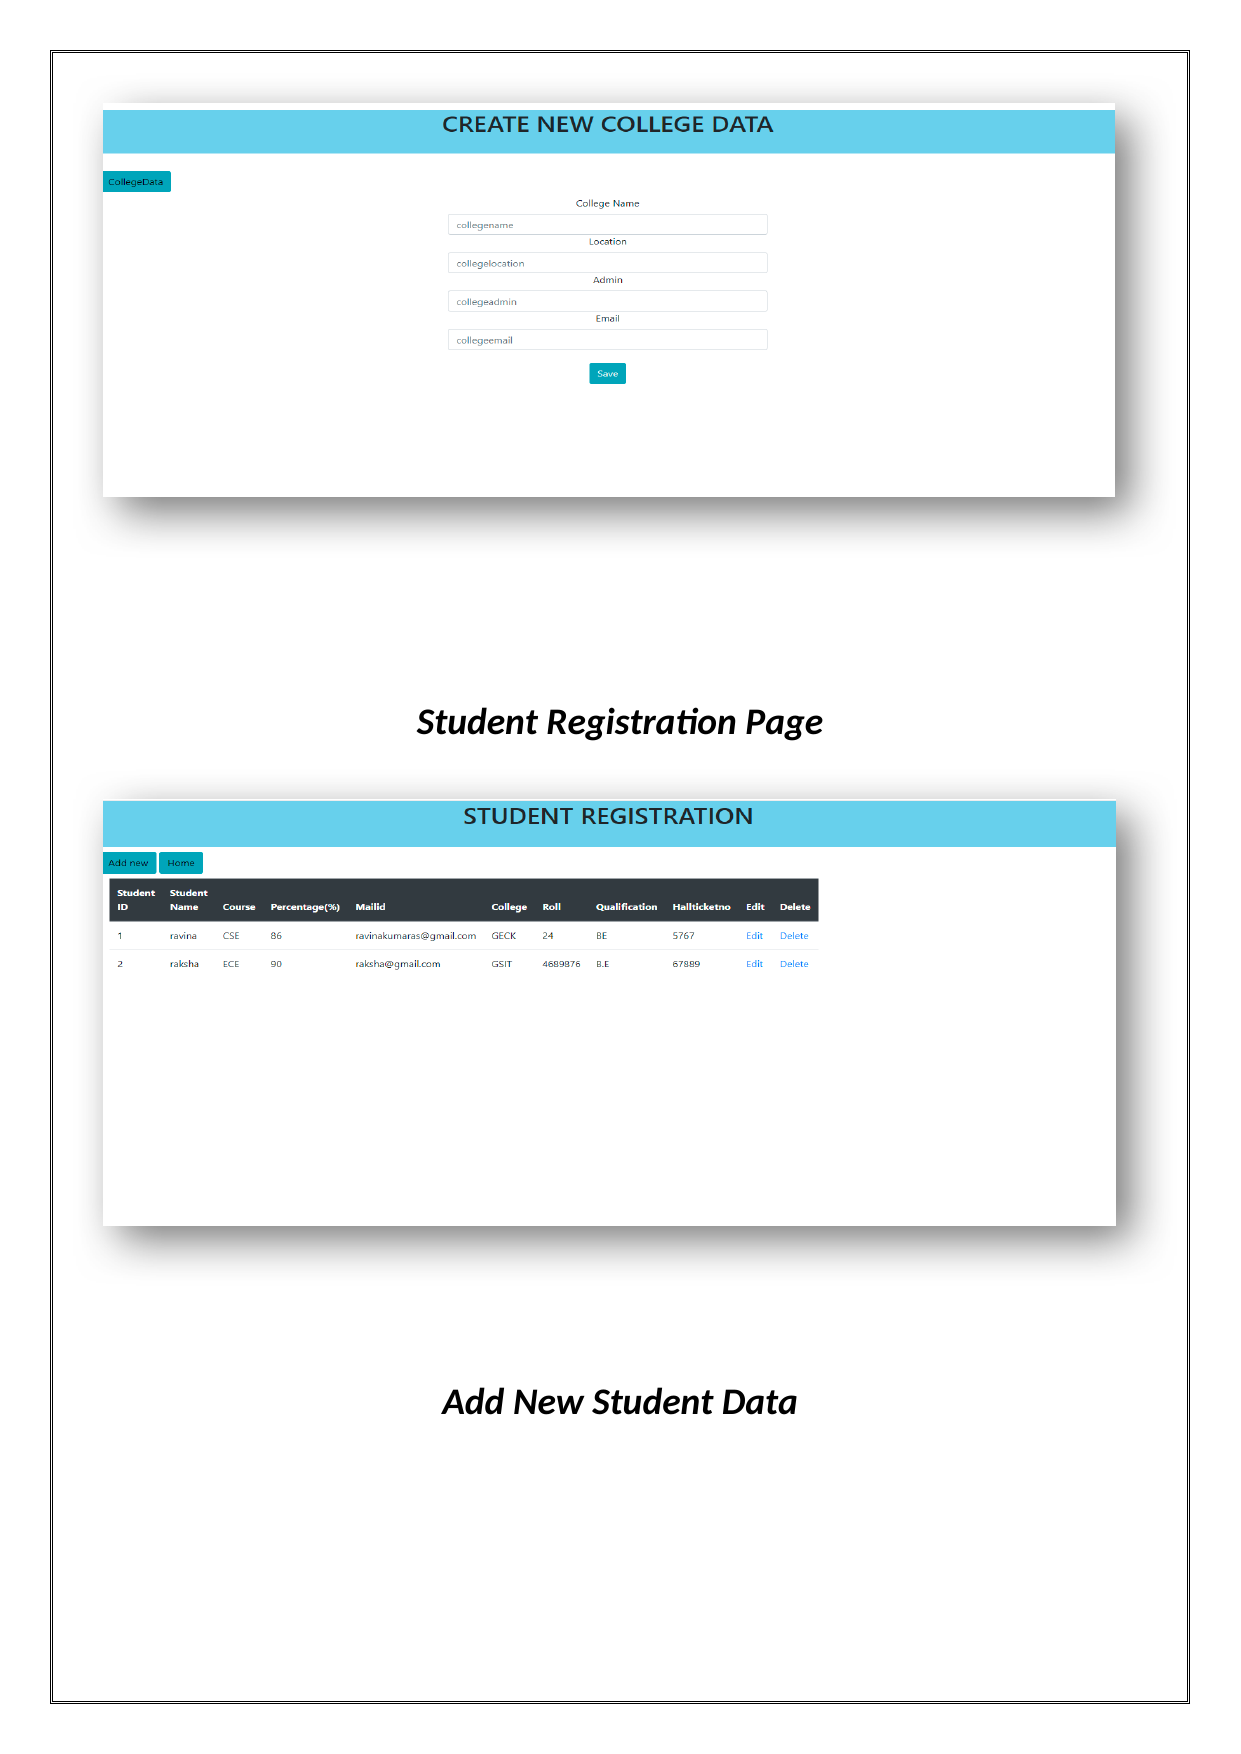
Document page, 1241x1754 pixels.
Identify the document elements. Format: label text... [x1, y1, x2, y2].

text Student Registration Page [75, 698, 1165, 743]
picture [103, 799, 1116, 1226]
text Add New Student Data [75, 1378, 1165, 1424]
picture [103, 103, 1115, 497]
